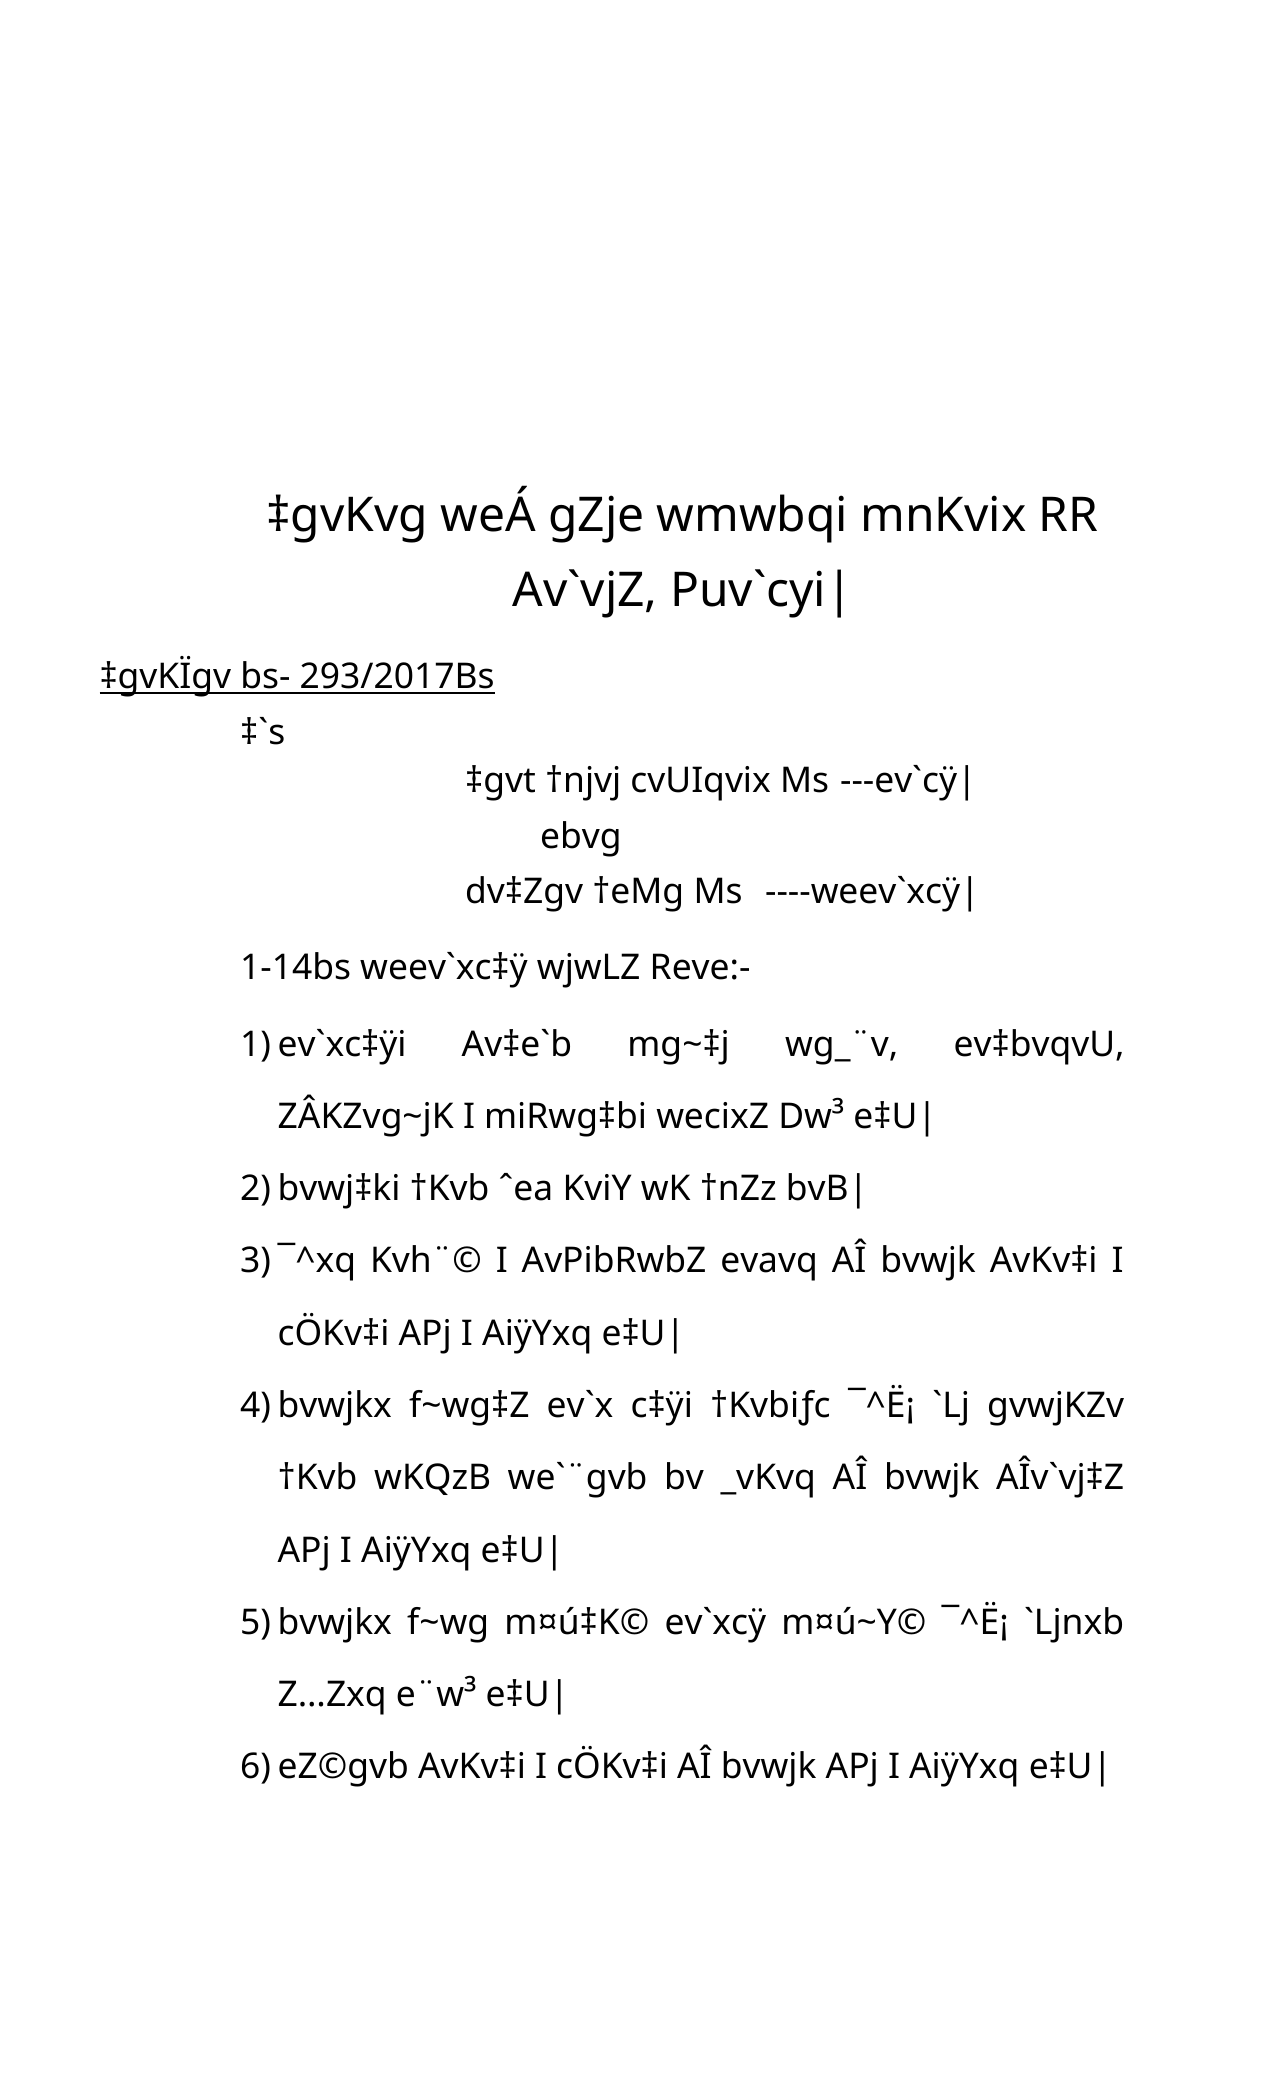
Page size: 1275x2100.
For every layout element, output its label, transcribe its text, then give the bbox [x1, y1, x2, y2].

text ‡gvt †njvj cvUIqvix Ms ---ev`cÿ| [465, 755, 1125, 803]
text 1-14bs weev`xc‡ÿ wjwLZ Reve:- [240, 942, 1125, 990]
text ‡gvKÏgv bs- 293/2017Bs [99, 651, 1125, 699]
list bvwjkx f~wg m¤ú‡K© ev`xcÿ m¤ú~Y© ¯^Ë¡ `Ljnxb Z…Zxq e¨w³ e‡U| [240, 1596, 1125, 1717]
list bvwj‡ki †Kvb ˆea KviY wK †nZz bvB| [240, 1163, 1125, 1211]
list eZ©gvb AvKv‡i I cÖKv‡i AÎ bvwjk APj I AiÿYxq e‡U| [240, 1741, 1125, 1789]
list ¯^xq Kvh¨© I AvPibRwbZ evavq AÎ bvwjk AvKv‡i I cÖKv‡i APj I AiÿYxq e‡U| [240, 1235, 1125, 1355]
list ev`xc‡ÿi Av‡e`b mg~‡j wg_¨v, ev‡bvqvU, ZÂKZvg~jK I miRwg‡bi wecixZ Dw³ e‡U| [240, 1018, 1125, 1138]
list bvwjkx f~wg‡Z ev`x c‡ÿi †Kvbiƒc ¯^Ë¡ `Lj gvwjKZv †Kvb wKQzB we`¨gvb bv _vKvq AÎ bvwjk AÎv`vj‡Z APj I AiÿYxq e‡U| [240, 1379, 1125, 1572]
text ‡gvKvg weÁ gZje wmwbqi mnKvix RR Av`vjZ, Puv`cyi| [240, 480, 1125, 620]
text dv‡Zgv †eMg Ms ----weev`xcÿ| [465, 866, 1125, 914]
text ‡`s [240, 706, 1125, 755]
text ebvg [465, 810, 1125, 858]
